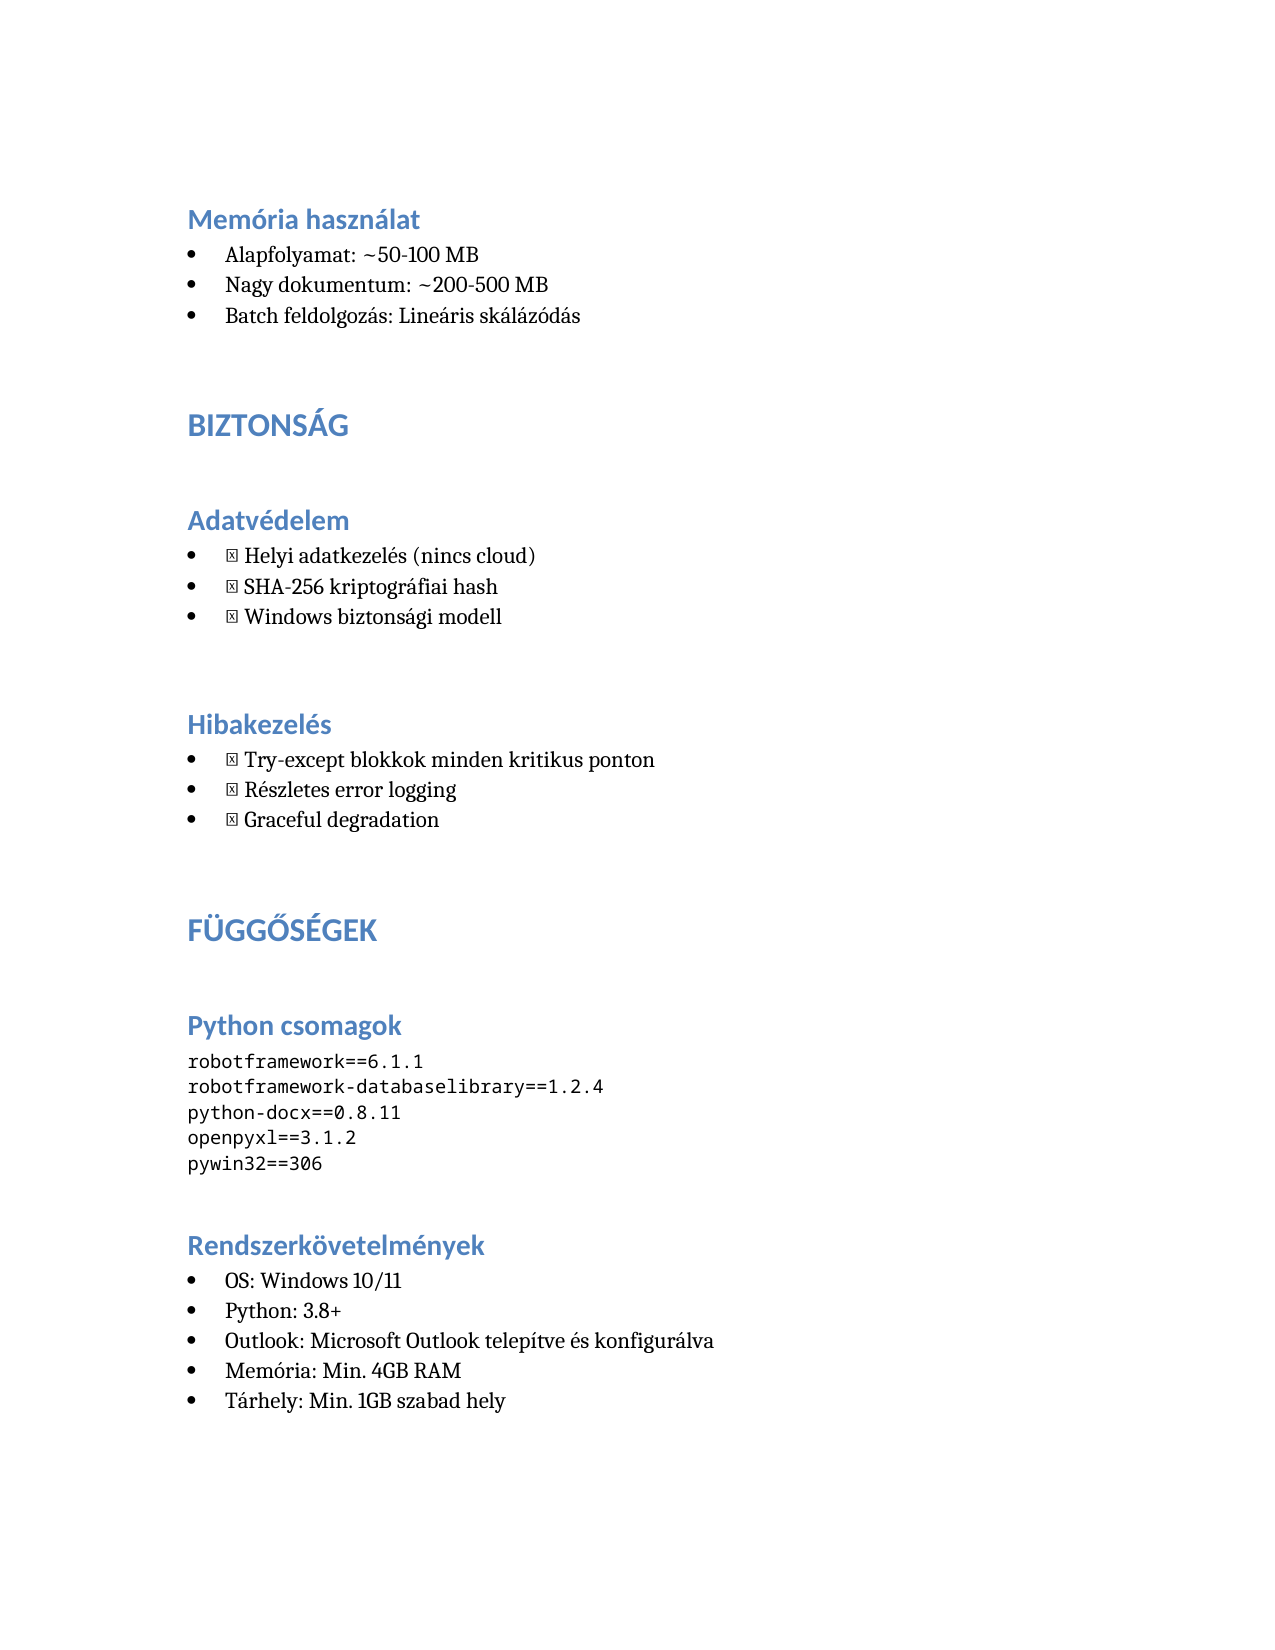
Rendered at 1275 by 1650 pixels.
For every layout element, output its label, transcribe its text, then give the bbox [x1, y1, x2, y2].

list ✅ Try-except blokkok minden kritikus ponton [187, 747, 1087, 773]
subtitle BIZTONSÁG [187, 404, 1087, 445]
subtitle Memória használat [187, 201, 1087, 237]
subtitle Adatvédelem [187, 502, 1087, 538]
text robotframework==6.1.1 robotframework-databaselibrary==1.2.4 python-docx==0.8.11 openpyxl==3.1.2 pywin32==306 [187, 1048, 1087, 1176]
list Python: 3.8+ [187, 1298, 1087, 1324]
list Memória: Min. 4GB RAM [187, 1358, 1087, 1384]
subtitle Python csomagok [187, 1007, 1087, 1043]
list ✅ Graceful degradation [187, 807, 1087, 833]
list ✅ Részletes error logging [187, 777, 1087, 803]
list ✅ SHA-256 kriptográfiai hash [187, 573, 1087, 600]
list Outlook: Microsoft Outlook telepítve és konfigurálva [187, 1328, 1087, 1354]
subtitle Rendszerkövetelmények [187, 1227, 1087, 1262]
list ✅ Helyi adatkezelés (nincs cloud) [187, 543, 1087, 569]
list Alapfolyamat: ~50-100 MB [187, 242, 1087, 268]
list Tárhely: Min. 1GB szabad hely [187, 1388, 1087, 1415]
list Batch feldolgozás: Lineáris skálázódás [187, 302, 1087, 329]
subtitle Hibakezelés [187, 706, 1087, 741]
list OS: Windows 10/11 [187, 1267, 1087, 1294]
list ✅ Windows biztonsági modell [187, 604, 1087, 630]
subtitle FÜGGŐSÉGEK [187, 909, 1087, 950]
list Nagy dokumentum: ~200-500 MB [187, 272, 1087, 298]
